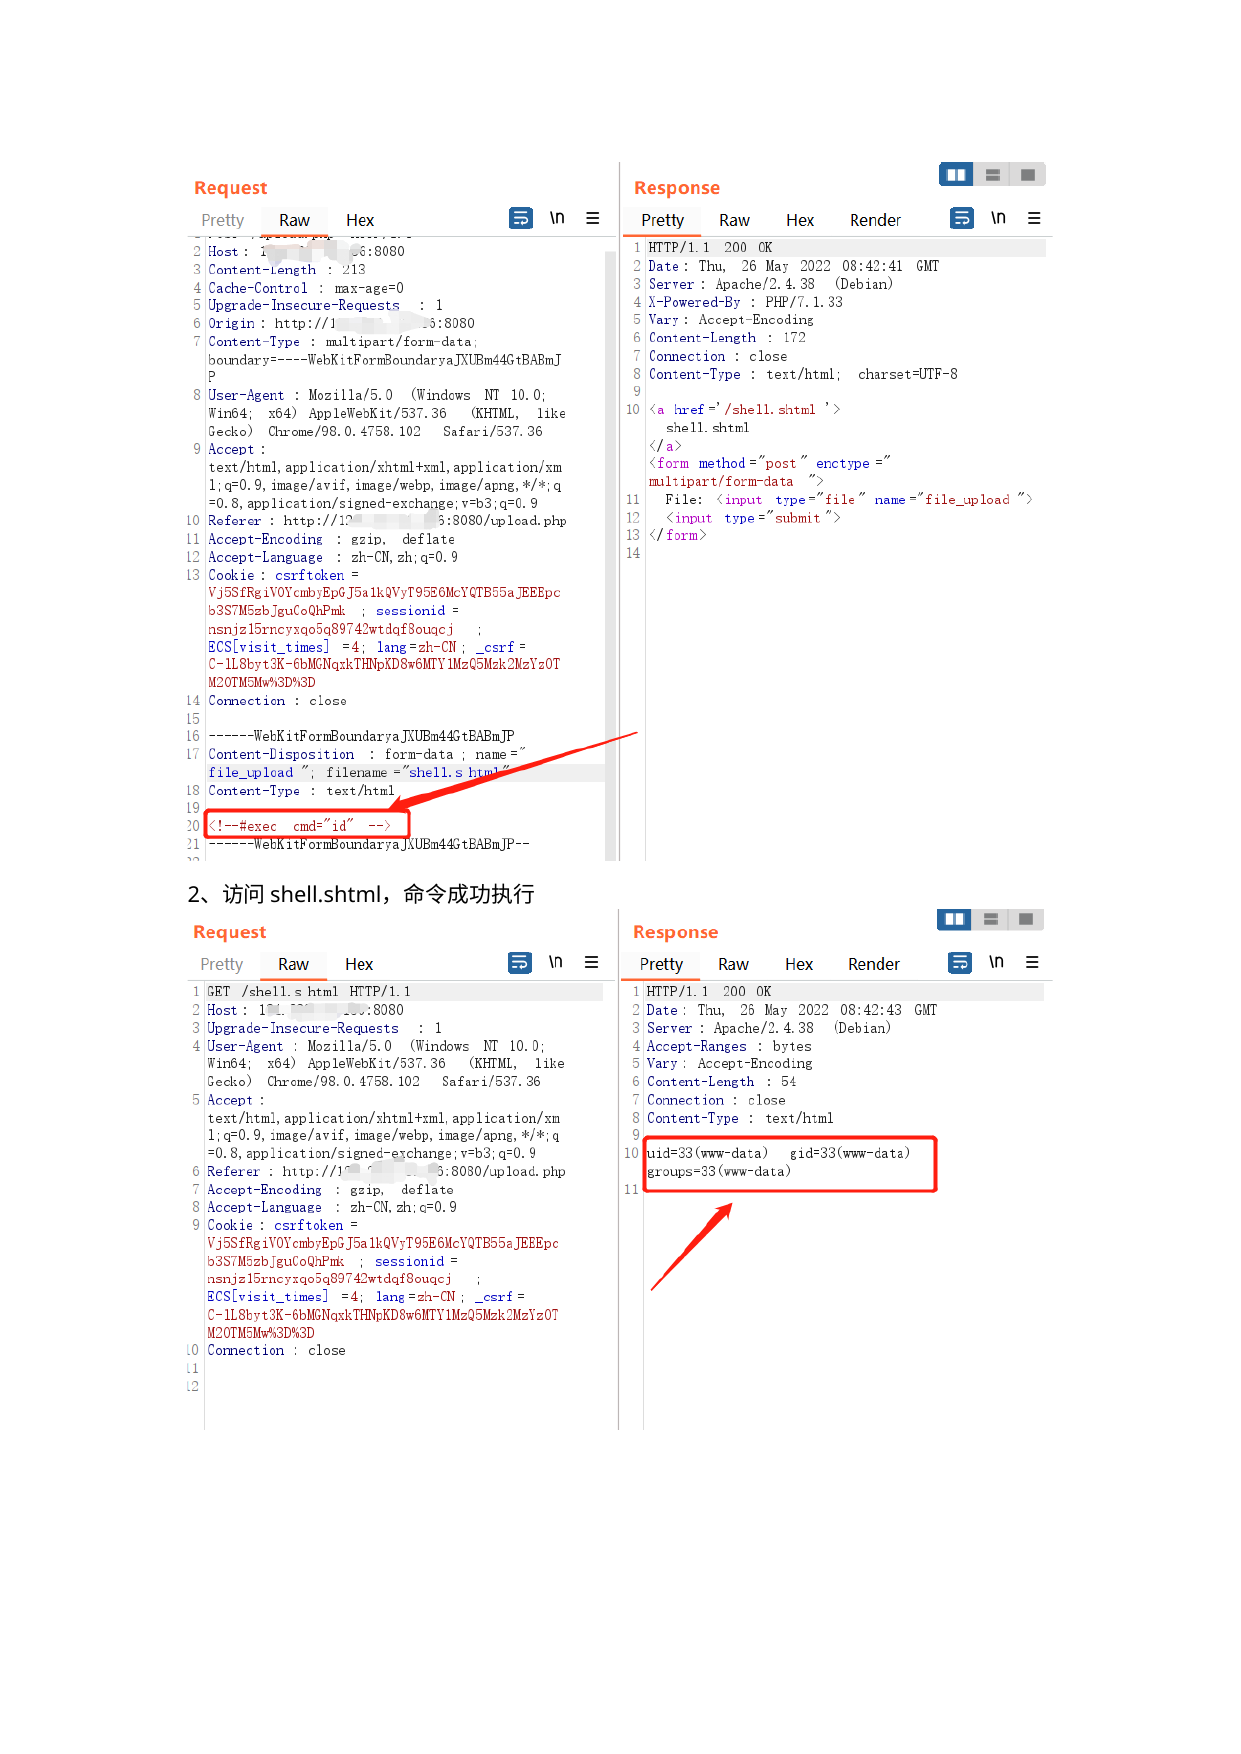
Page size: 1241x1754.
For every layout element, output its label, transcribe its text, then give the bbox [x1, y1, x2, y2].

picture [187, 162, 1053, 861]
picture [187, 909, 1053, 1430]
text 2、访问shell.shtml，命令成功执行 [187, 877, 1053, 909]
